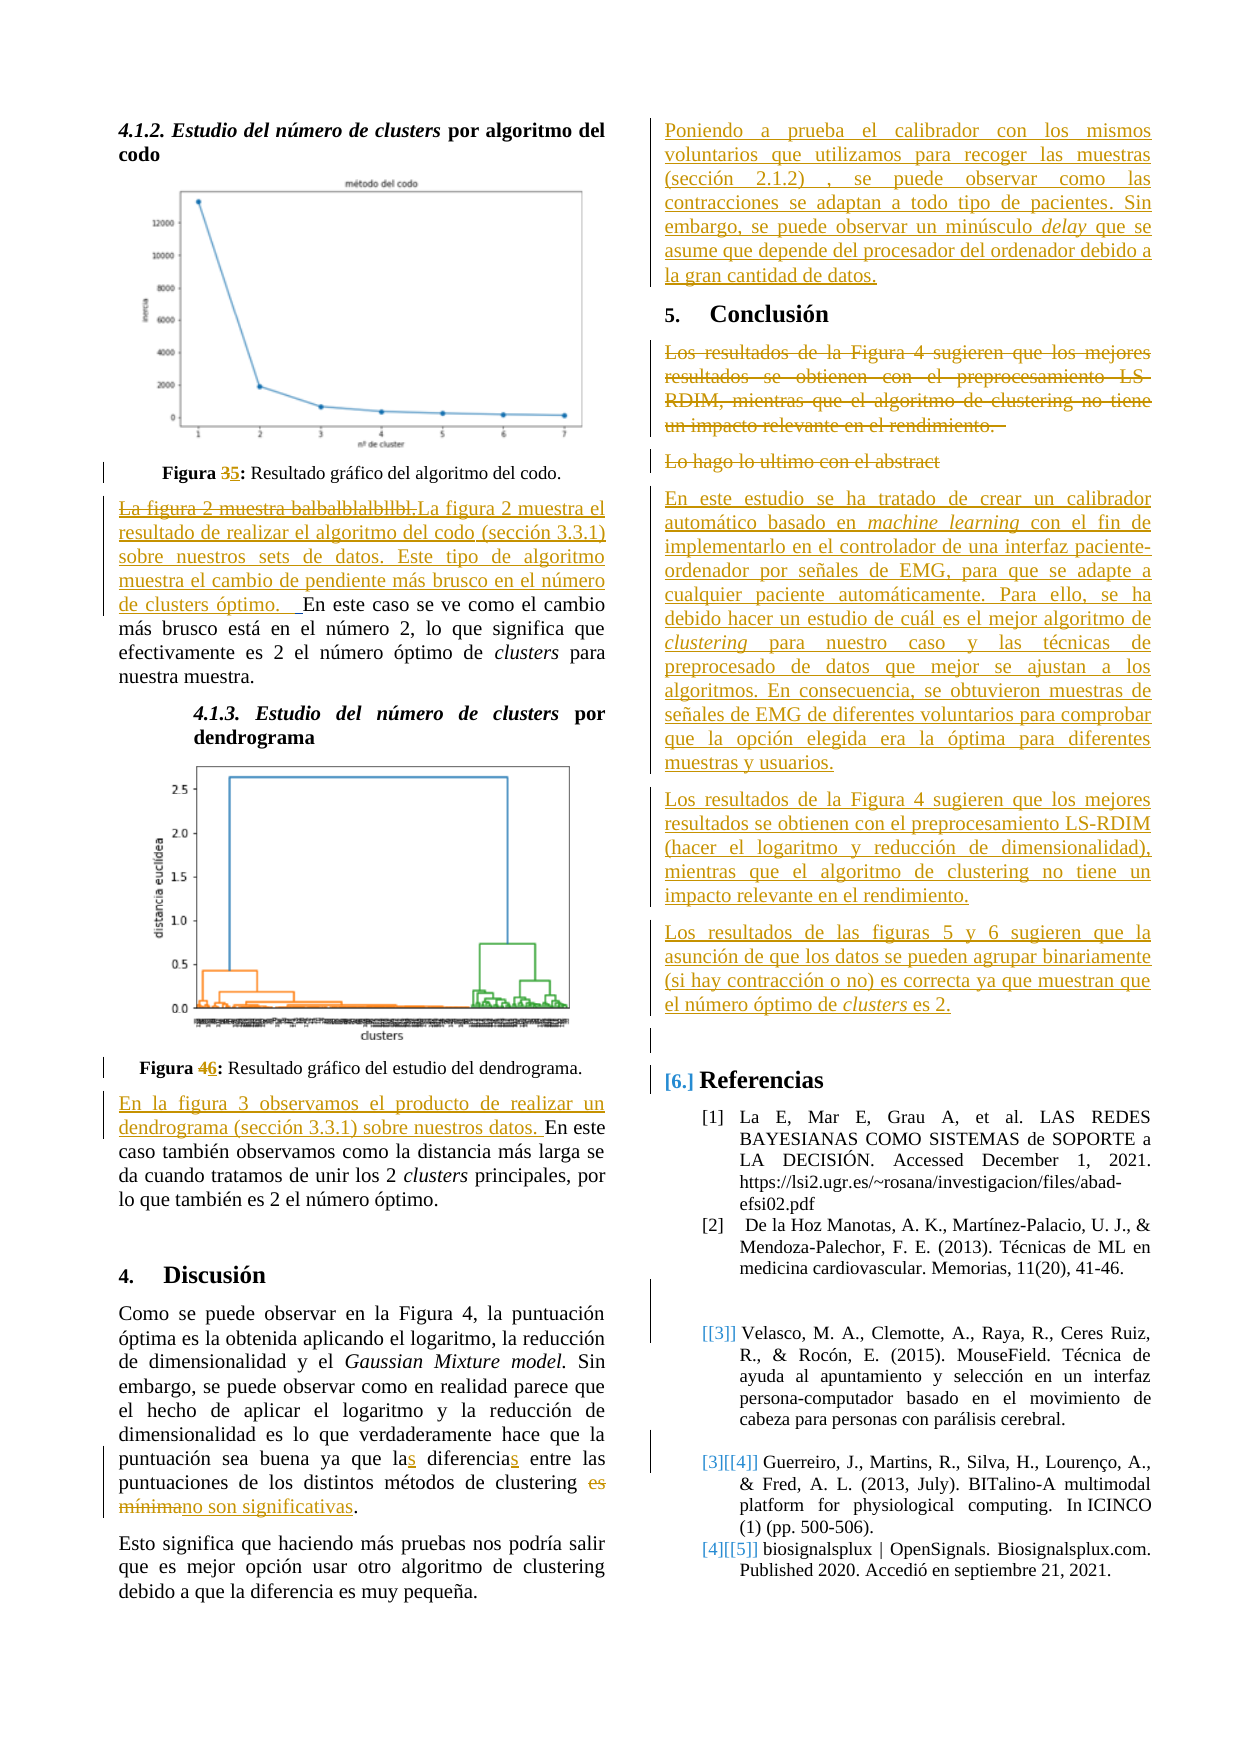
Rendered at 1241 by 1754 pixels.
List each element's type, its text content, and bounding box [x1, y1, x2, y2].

text 4.1.2. Estudio del número de clusters por algoritmo del codo [118, 118, 605, 166]
text En este caso también observamos como la distancia más larga se da cuando tratamos de unir los 2 clusters principales, por lo que también es 2 el número óptimo. [118, 1112, 605, 1211]
list ‌ De la Hoz Manotas, A. K., Martínez-Palacio, U. J., & Mendoza-Palechor, F. E. (2013). Técnicas de ML en medicina cardiovascular. Memorias, 11(20), 41-46. [702, 1214, 1152, 1279]
list Velasco, M. A., Clemotte, A., Raya, R., Ceres Ruiz, R., & Rocón, E. (2015). MouseField. Técnica de ayuda al apuntamiento y selección en un interfaz persona-computador basado en el movimiento de cabeza para personas con parálisis cerebral. [702, 1322, 1152, 1430]
list La E, Mar E, Grau A, et al. LAS REDES BAYESIANAS COMO SISTEMAS de SOPORTE a LA DECISIÓN. Accessed December 1, 2021. https://lsi2.ugr.es/~rosana/investigacion/files/abad-efsi02.pdf [702, 1106, 1152, 1214]
picture [141, 178, 583, 449]
text En este caso se ve como el cambio más brusco está en el número 2, lo que significa que efectivamente es 2 el número óptimo de clusters para nuestra muestra. [118, 566, 605, 589]
list Guerreiro, J., Martins, R., Silva, H., Lourenço, A., & Fred, A. L. (2013, July). BITalino-A multimodal platform for physiological computing. In ICINCO (1) (pp. 500-506). [702, 1451, 1152, 1537]
list biosignalsplux | OpenSignals. Biosignalsplux.com. Published 2020. Accedió en septiembre 21, 2021. [702, 1537, 1152, 1581]
list Referencias [664, 1065, 1152, 1094]
text En este caso se ve como el cambio más brusco está en el número 2, lo que significa que efectivamente es 2 el número óptimo de clusters para nuestra muestra. [118, 541, 605, 565]
text Figura : Resultado gráfico del estudio del dendrograma. [118, 1057, 605, 1078]
list Discusión [118, 1260, 605, 1289]
text 4.1.3. Estudio del número de clusters por dendrograma [193, 701, 605, 749]
text En este caso también observamos como la distancia más larga se da cuando tratamos de unir los 2 clusters principales, por lo que también es 2 el número óptimo. [118, 1091, 605, 1111]
text Esto significa que haciendo más pruebas nos podría salir que es mejor opción usar otro algoritmo de clustering debido a que la diferencia es muy pequeña. [118, 1530, 605, 1603]
text En este caso se ve como el cambio más brusco está en el número 2, lo que significa que efectivamente es 2 el número óptimo de clusters para nuestra muestra. [118, 496, 605, 516]
list Conclusión [664, 299, 1152, 328]
text Como se puede observar en la Figura 4, la puntuación óptima es la obtenida aplicando el logaritmo, la reducción de dimensionalidad y el Gaussian Mixture model. Sin embargo, se puede observar como en realidad parece que el hecho de aplicar el logaritmo y la reducción de dimensionalidad es lo que verdaderamente hace que la puntuación sea buena ya que la diferencia entre las puntuaciones de los distintos métodos de clustering . [118, 1301, 605, 1518]
text En este caso se ve como el cambio más brusco está en el número 2, lo que significa que efectivamente es 2 el número óptimo de clusters para nuestra muestra. [118, 517, 605, 540]
text Figura : Resultado gráfico del algoritmo del codo. [118, 462, 605, 483]
picture [149, 761, 575, 1045]
text En este caso se ve como el cambio más brusco está en el número 2, lo que significa que efectivamente es 2 el número óptimo de clusters para nuestra muestra. [118, 590, 605, 688]
